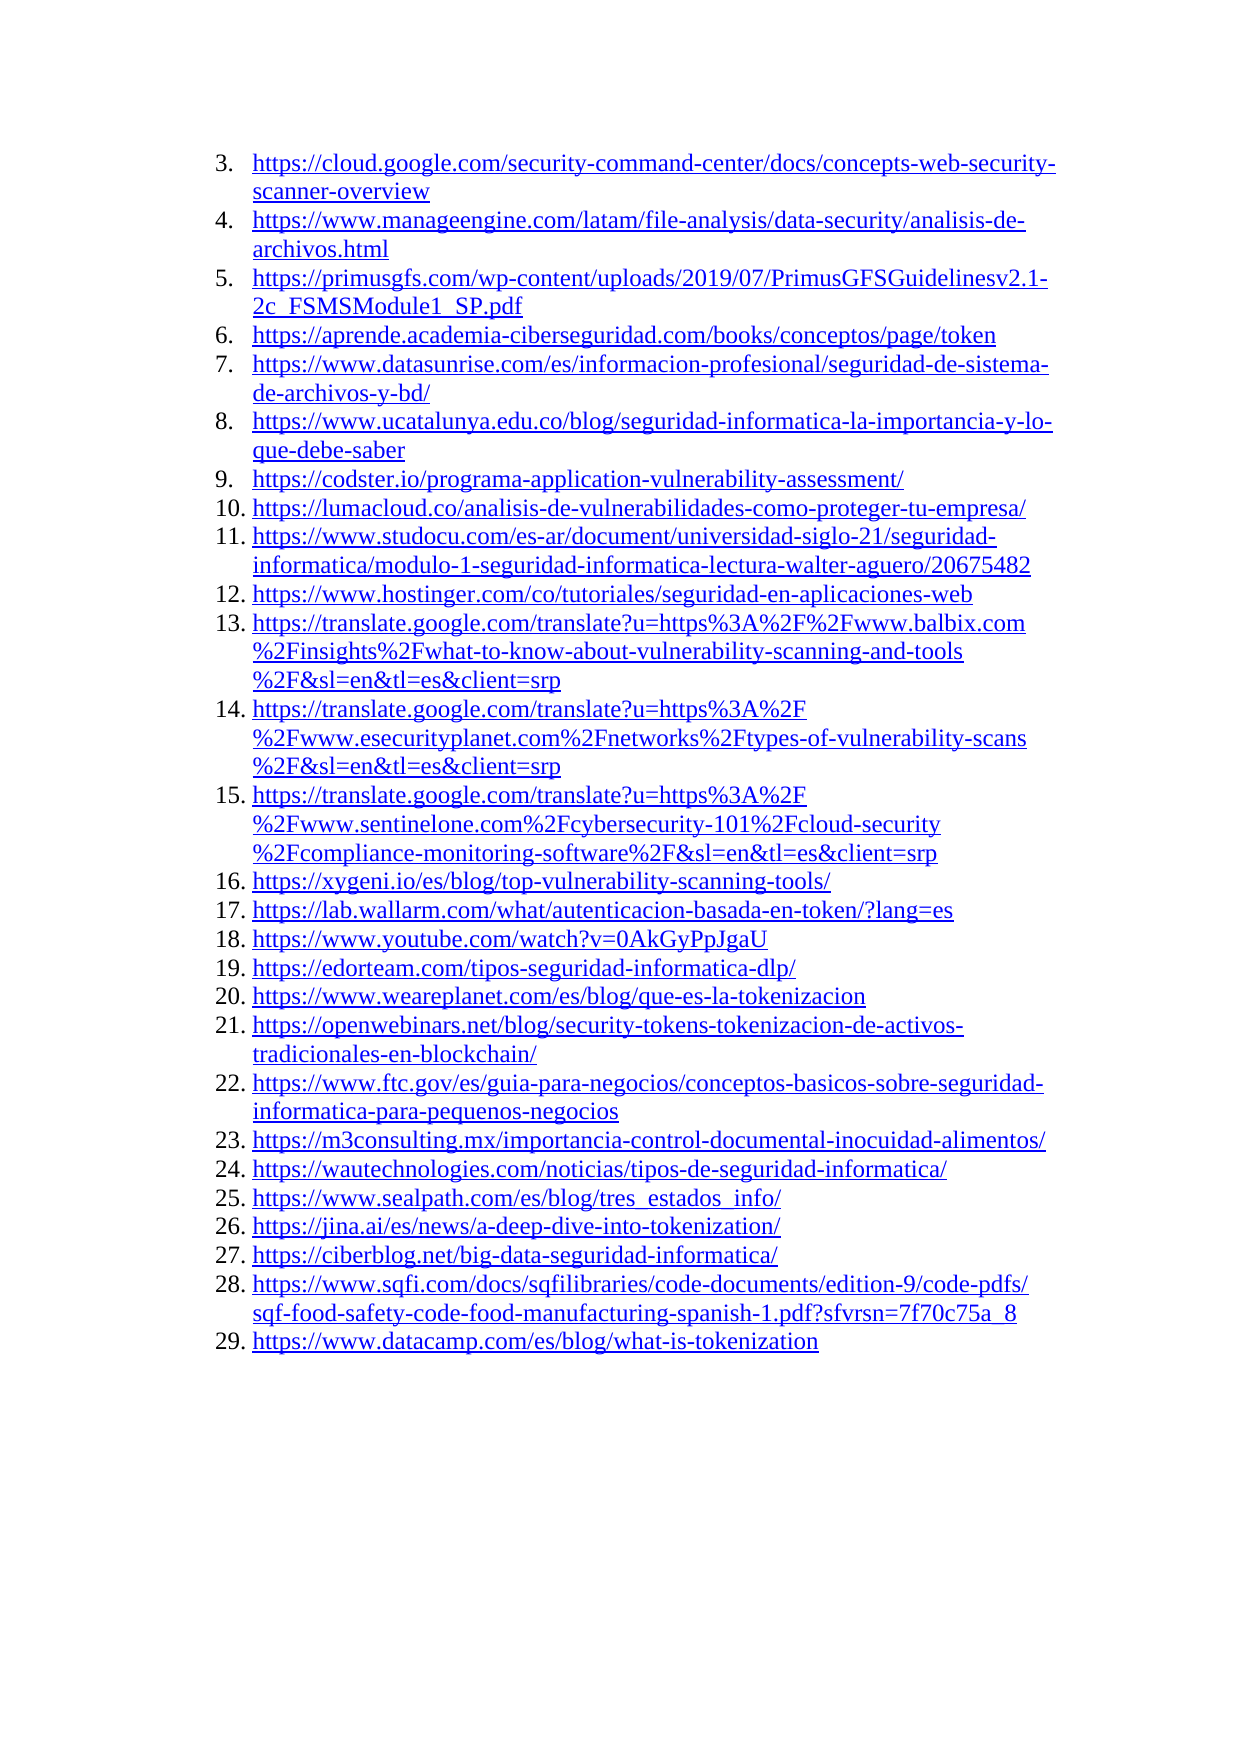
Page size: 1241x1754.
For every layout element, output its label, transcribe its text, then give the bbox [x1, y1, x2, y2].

list https://www.datasunrise.com/es/informacion-profesional/seguridad-de-sistema-de-archivos-y-bd/ [215, 349, 1063, 406]
list https://translate.google.com/translate?u=https%3A%2F%2Fwww.balbix.com%2Finsights%2Fwhat-to-know-about-vulnerability-scanning-and-tools%2F&sl=en&tl=es&client=srp [215, 608, 1063, 694]
list https://cloud.google.com/security-command-center/docs/concepts-web-security-scanner-overview [215, 148, 1063, 205]
list https://aprende.academia-ciberseguridad.com/books/conceptos/page/token [215, 320, 1063, 349]
list https://www.youtube.com/watch?v=0AkGyPpJgaU [215, 924, 1063, 953]
list https://lab.wallarm.com/what/autenticacion-basada-en-token/?lang=es [215, 895, 1063, 924]
list https://jina.ai/es/news/a-deep-dive-into-tokenization/ [215, 1211, 1063, 1240]
list https://codster.io/programa-application-vulnerability-assessment/ [215, 464, 1063, 493]
list https://ciberblog.net/big-data-seguridad-informatica/ [215, 1240, 1063, 1269]
list https://xygeni.io/es/blog/top-vulnerability-scanning-tools/ [215, 866, 1063, 895]
list https://wautechnologies.com/noticias/tipos-de-seguridad-informatica/ [215, 1154, 1063, 1183]
list https://edorteam.com/tipos-seguridad-informatica-dlp/ [215, 953, 1063, 981]
list https://www.studocu.com/es-ar/document/universidad-siglo-21/seguridad-informatica/modulo-1-seguridad-informatica-lectura-walter-aguero/20675482 [215, 521, 1063, 579]
list https://www.hostinger.com/co/tutoriales/seguridad-en-aplicaciones-web [215, 579, 1063, 608]
list https://www.manageengine.com/latam/file-analysis/data-security/analisis-de-archivos.html [215, 205, 1063, 263]
list https://www.ucatalunya.edu.co/blog/seguridad-informatica-la-importancia-y-lo-que-debe-saber [215, 406, 1063, 464]
list https://translate.google.com/translate?u=https%3A%2F%2Fwww.sentinelone.com%2Fcybersecurity-101%2Fcloud-security%2Fcompliance-monitoring-software%2F&sl=en&tl=es&client=srp [215, 780, 1063, 866]
list https://m3consulting.mx/importancia-control-documental-inocuidad-alimentos/ [215, 1125, 1063, 1154]
list https://www.weareplanet.com/es/blog/que-es-la-tokenizacion [215, 981, 1063, 1010]
list https://www.sqfi.com/docs/sqfilibraries/code-documents/edition-9/code-pdfs/sqf-food-safety-code-food-manufacturing-spanish-1.pdf?sfvrsn=7f70c75a_8 [215, 1269, 1063, 1326]
list https://www.ftc.gov/es/guia-para-negocios/conceptos-basicos-sobre-seguridad-informatica-para-pequenos-negocios [215, 1068, 1063, 1125]
list https://translate.google.com/translate?u=https%3A%2F%2Fwww.esecurityplanet.com%2Fnetworks%2Ftypes-of-vulnerability-scans%2F&sl=en&tl=es&client=srp [215, 694, 1063, 780]
list https://openwebinars.net/blog/security-tokens-tokenizacion-de-activos-tradicionales-en-blockchain/ [215, 1010, 1063, 1068]
list https://lumacloud.co/analisis-de-vulnerabilidades-como-proteger-tu-empresa/ [215, 493, 1063, 521]
list https://www.sealpath.com/es/blog/tres_estados_info/ [215, 1183, 1063, 1211]
list https://www.datacamp.com/es/blog/what-is-tokenization [215, 1326, 1063, 1355]
list https://primusgfs.com/wp-content/uploads/2019/07/PrimusGFSGuidelinesv2.1-2c_FSMSModule1_SP.pdf [215, 263, 1063, 320]
